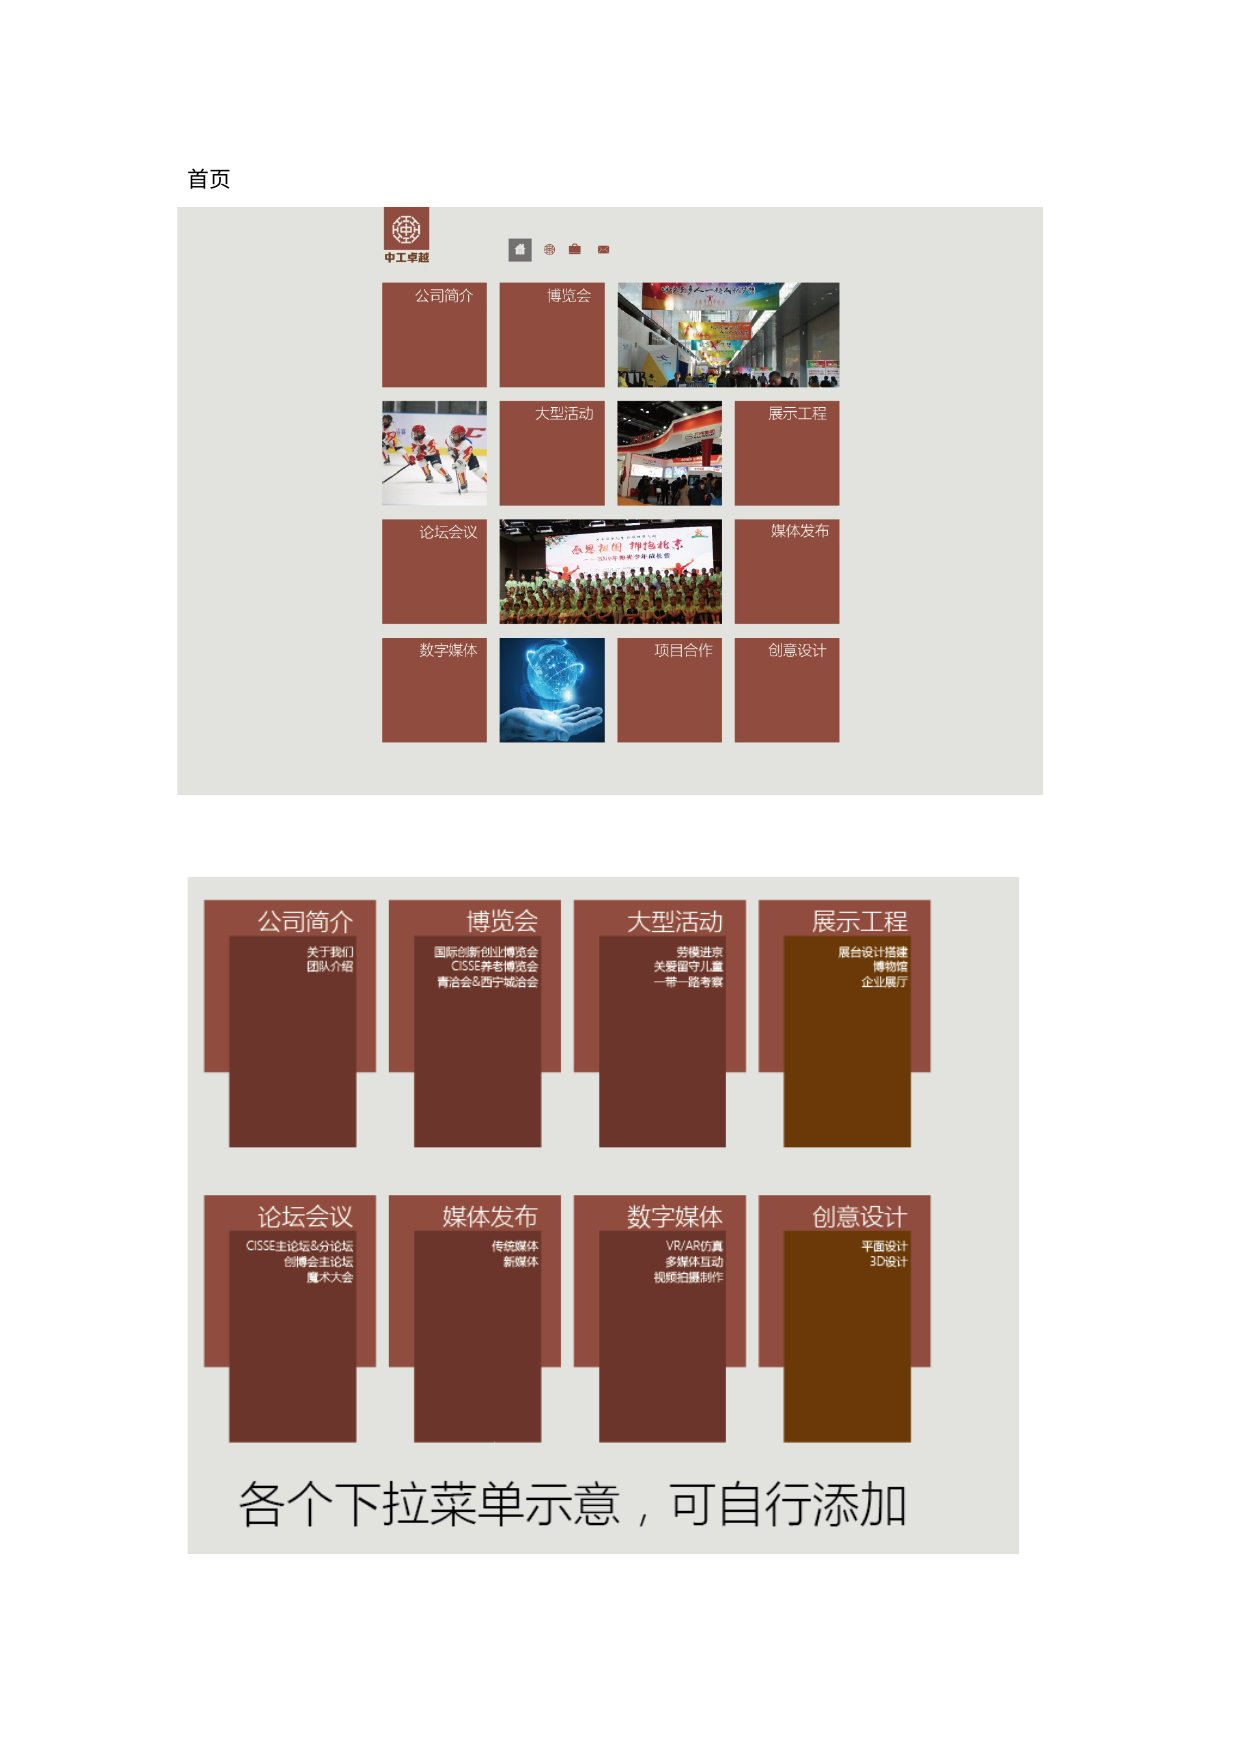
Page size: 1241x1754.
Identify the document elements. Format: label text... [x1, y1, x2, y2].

picture [177, 207, 1044, 795]
text 首页 [187, 162, 1053, 194]
picture [187, 877, 1020, 1554]
